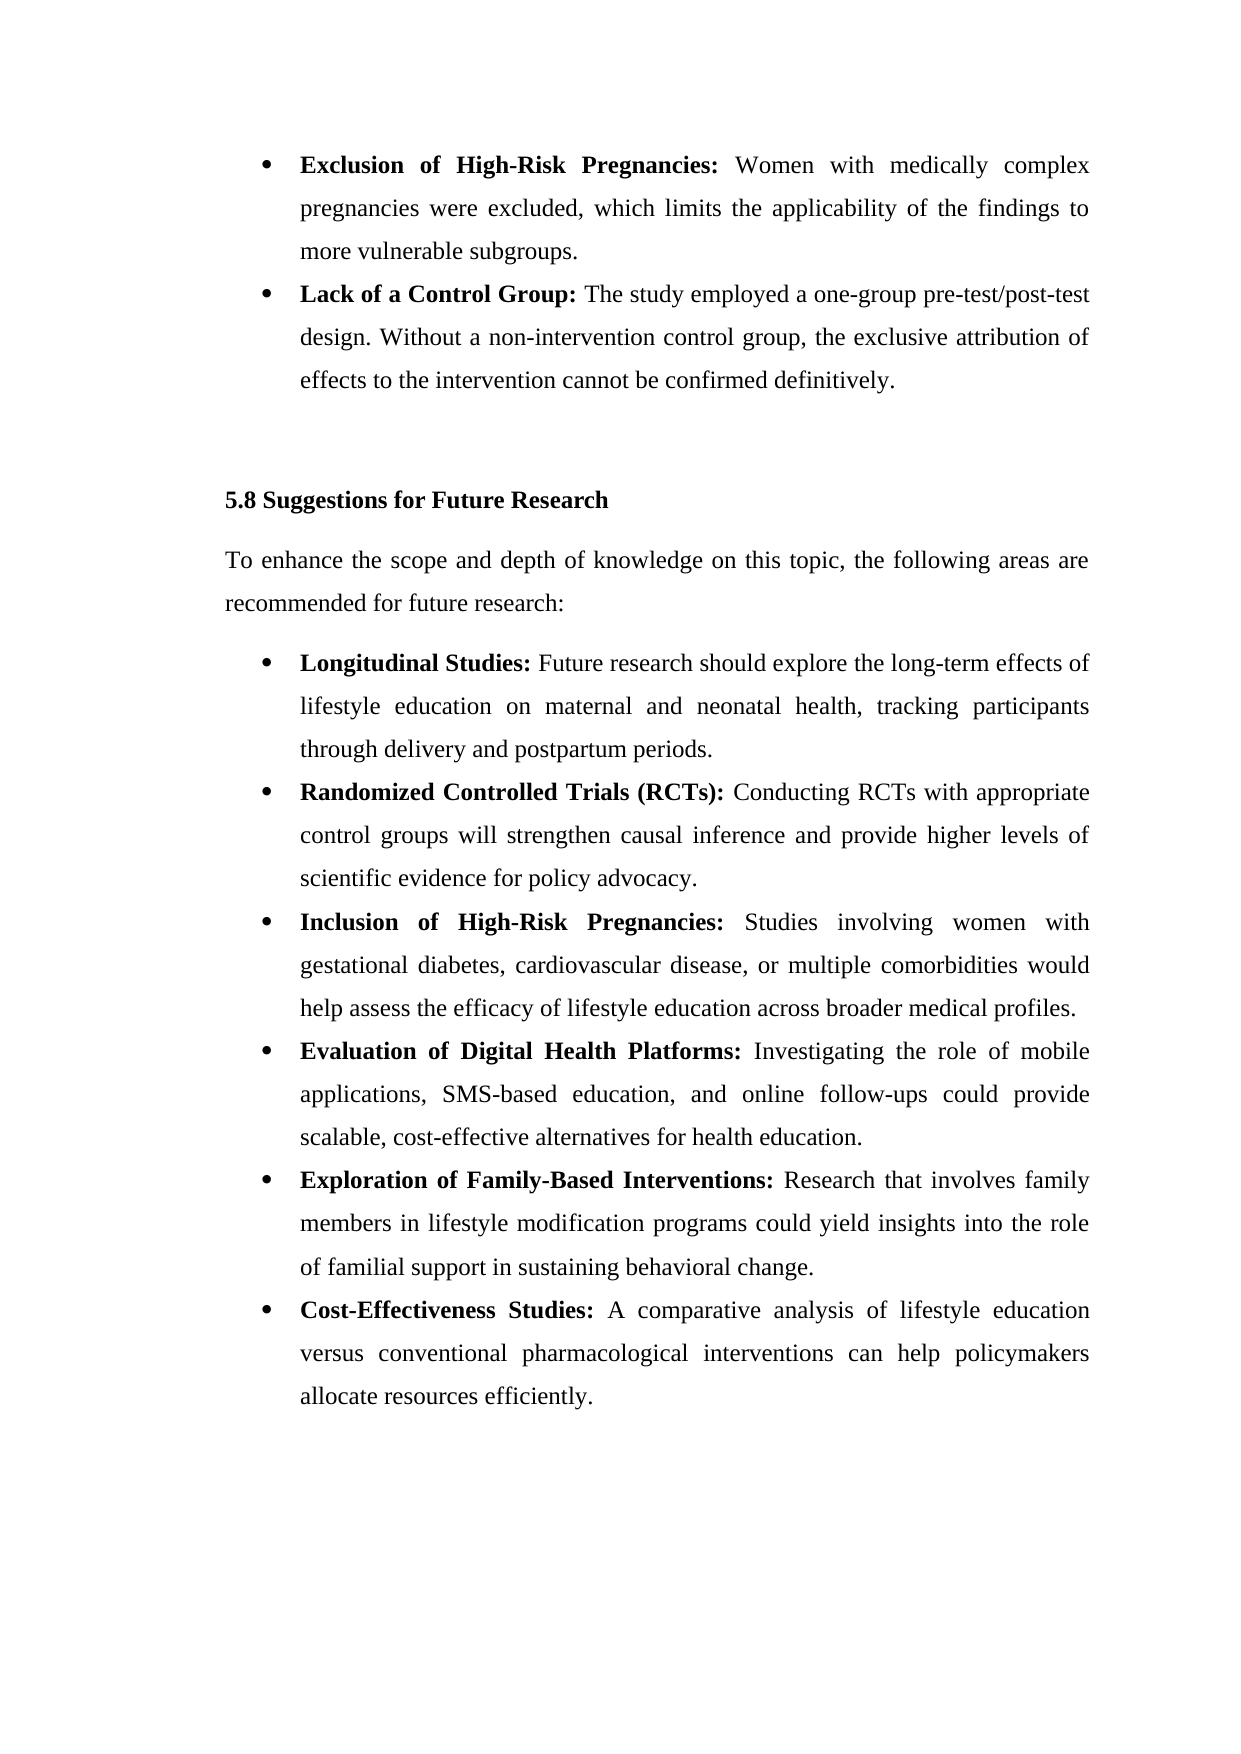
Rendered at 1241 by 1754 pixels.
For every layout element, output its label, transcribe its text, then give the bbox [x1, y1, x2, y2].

list Lack of a Control Group: The study employed a one-group pre-test/post-test design. Without a non-intervention control group, the exclusive attribution of effects to the intervention cannot be confirmed definitively. [262, 279, 1090, 394]
subtitle 5.8 Suggestions for Future Research [225, 485, 1090, 514]
list Exclusion of High-Risk Pregnancies: Women with medically complex pregnancies were excluded, which limits the applicability of the findings to more vulnerable subgroups. [262, 150, 1090, 265]
text To enhance the scope and depth of knowledge on this topic, the following areas are recommended for future research: [225, 545, 1090, 617]
list Exploration of Family-Based Interventions: Research that involves family members in lifestyle modification programs could yield insights into the role of familial support in sustaining behavioral change. [262, 1165, 1090, 1280]
list Inclusion of High-Risk Pregnancies: Studies involving women with gestational diabetes, cardiovascular disease, or multiple comorbidities would help assess the efficacy of lifestyle education across broader medical profiles. [262, 907, 1090, 1022]
list Evaluation of Digital Health Platforms: Investigating the role of mobile applications, SMS-based education, and online follow-ups could provide scalable, cost-effective alternatives for health education. [262, 1036, 1090, 1151]
list Randomized Controlled Trials (RCTs): Conducting RCTs with appropriate control groups will strengthen causal inference and provide higher levels of scientific evidence for policy advocacy. [262, 777, 1090, 892]
list Cost-Effectiveness Studies: A comparative analysis of lifestyle education versus conventional pharmacological interventions can help policymakers allocate resources efficiently. [262, 1295, 1090, 1410]
list Longitudinal Studies: Future research should explore the long-term effects of lifestyle education on maternal and neonatal health, tracking participants through delivery and postpartum periods. [262, 648, 1090, 763]
